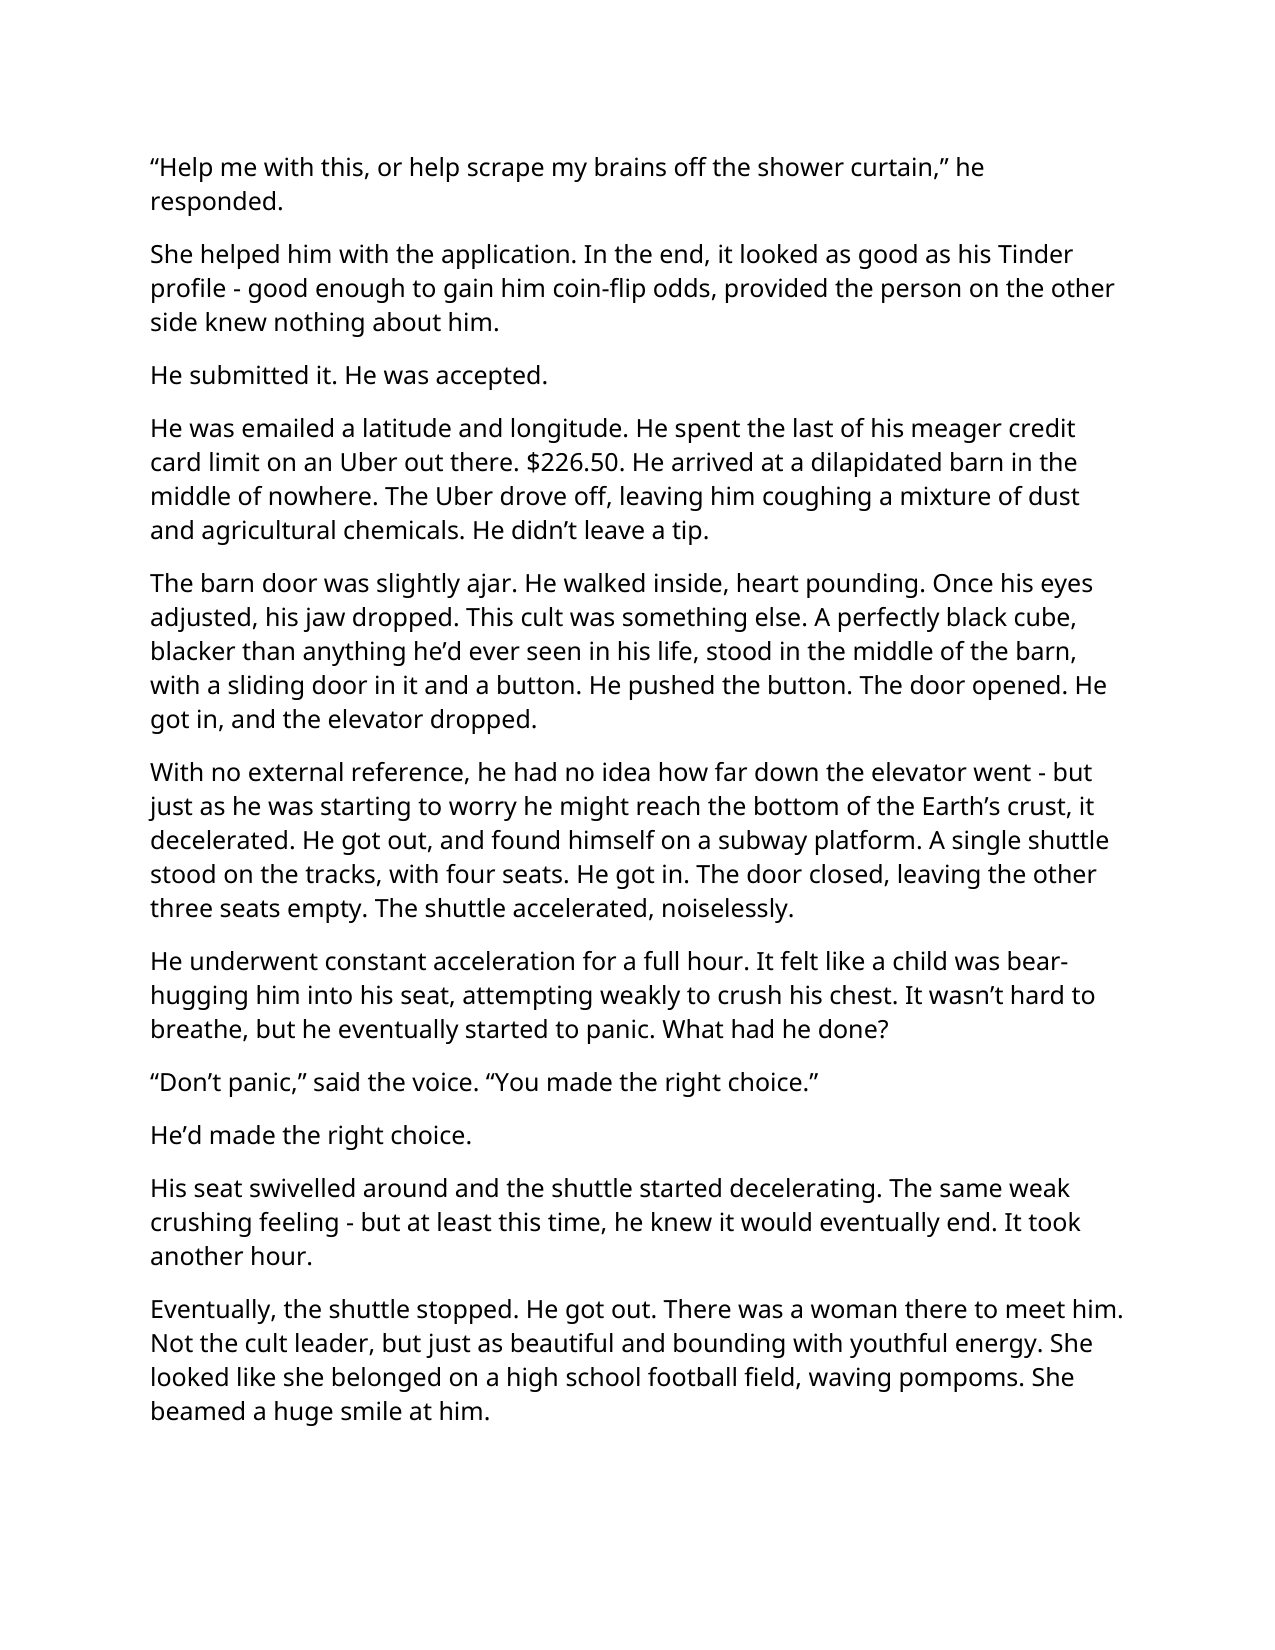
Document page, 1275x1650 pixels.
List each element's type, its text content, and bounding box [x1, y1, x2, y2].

text He was emailed a latitude and longitude. He spent the last of his meager credit card limit on an Uber out there. $226.50. He arrived at a dilapidated barn in the middle of nowhere. The Uber drove off, leaving him coughing a mixture of dust and agricultural chemicals. He didn’t leave a tip. [150, 411, 1125, 547]
text He submitted it. He was accepted. [150, 358, 1125, 392]
text He underwent constant acceleration for a full hour. It felt like a child was bear-hugging him into his seat, attempting weakly to crush his chest. It wasn’t hard to breathe, but he eventually started to panic. What had he done? [150, 944, 1125, 1046]
text His seat swivelled around and the shuttle started decelerating. The same weak crushing feeling - but at least this time, he knew it would eventually end. It took another hour. [150, 1170, 1125, 1272]
text “Don’t panic,” said the voice. “You made the right choice.” [150, 1065, 1125, 1099]
text He’d made the right choice. [150, 1117, 1125, 1152]
text Eventually, the shuttle stopped. He got out. There was a woman there to meet him. Not the cult leader, but just as beautiful and bounding with youthful energy. She looked like she belonged on a high school football field, waving pompoms. She beamed a huge smile at him. [150, 1291, 1125, 1427]
text She helped him with the application. In the end, it looked as good as his Tinder profile - good enough to gain him coin-flip odds, provided the person on the other side knew nothing about him. [150, 237, 1125, 339]
text The barn door was slightly ajar. He walked inside, heart pounding. Once his eyes adjusted, his jaw dropped. This cult was something else. A perfectly black cube, blacker than anything he’d ever seen in his life, stood in the middle of the barn, with a sliding door in it and a button. He pushed the button. The door opened. He got in, and the elevator dropped. [150, 566, 1125, 736]
text With no external reference, he had no idea how far down the elevator went - but just as he was starting to worry he might reach the bottom of the Earth’s crust, it decelerated. He got out, and found himself on a subway platform. A single shuttle stood on the tracks, with four seats. He got in. The door closed, leaving the other three seats empty. The shuttle accelerated, noiselessly. [150, 755, 1125, 925]
text “Help me with this, or help scrape my brains off the shower curtain,” he responded. [150, 150, 1125, 218]
